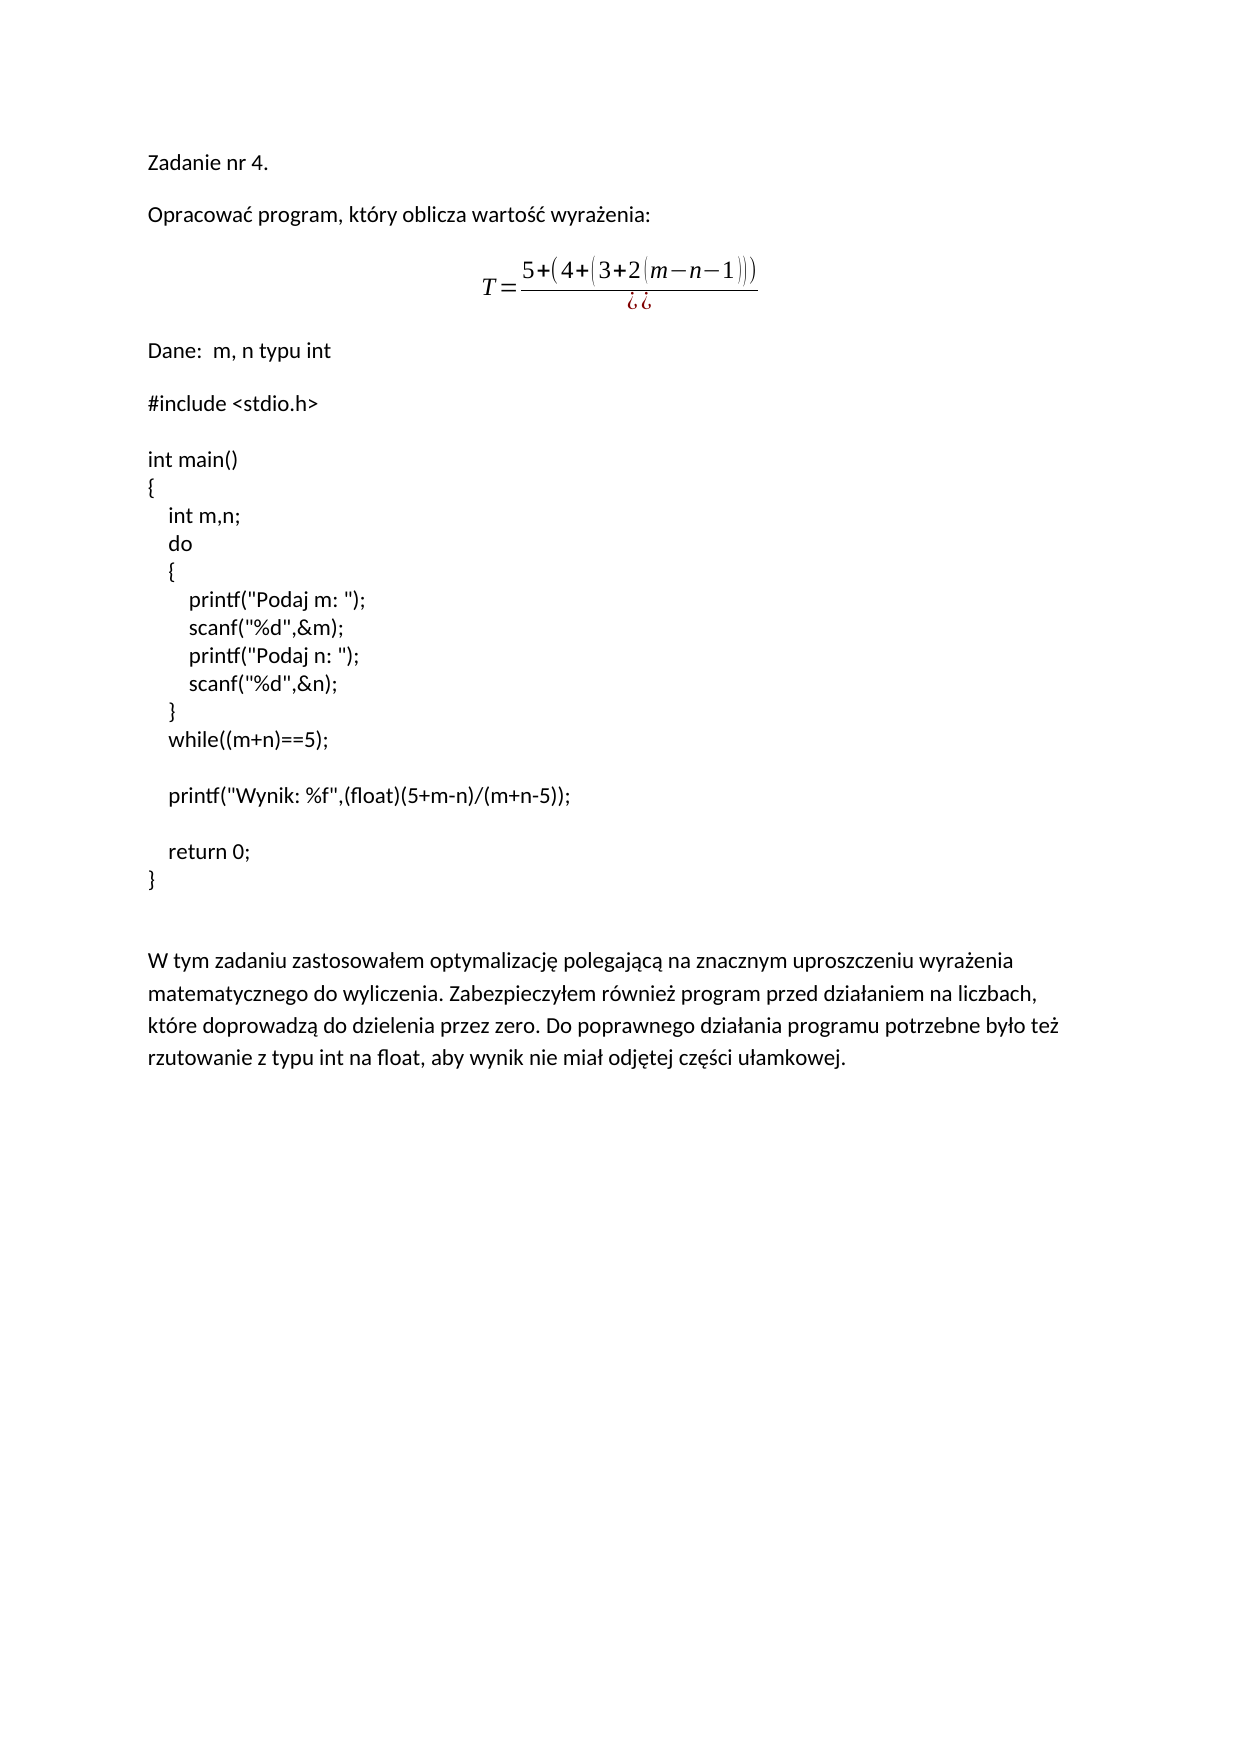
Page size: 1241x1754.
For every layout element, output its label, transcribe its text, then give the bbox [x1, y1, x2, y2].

text #include <stdio.h> [148, 389, 1093, 417]
text } [148, 866, 1093, 893]
text Zadanie nr 4. [148, 148, 1093, 176]
text printf("Podaj m: "); [148, 585, 1093, 613]
text printf("Wynik: %f",(float)(5+m-n)/(m+n-5)); [148, 781, 1093, 809]
text while((m+n)==5); [148, 725, 1093, 753]
text printf("Podaj n: "); [148, 641, 1093, 669]
text scanf("%d",&n); [148, 669, 1093, 697]
text { [148, 557, 1093, 585]
text scanf("%d",&m); [148, 613, 1093, 641]
text Opracować program, który oblicza wartość wyrażenia: [148, 201, 1093, 229]
text return 0; [148, 837, 1093, 866]
text do [148, 529, 1093, 557]
text int main() [148, 445, 1093, 473]
text W tym zadaniu zastosowałem optymalizację polegającą na znacznym uproszczeniu wyrażenia matematycznego do wyliczenia. Zabezpieczyłem również program przed działaniem na liczbach, które doprowadzą do dzielenia przez zero. Do poprawnego działania programu potrzebne było też rzutowanie z typu int na float, aby wynik nie miał odjętej części ułamkowej.Zadanie nr 5. [148, 947, 1093, 1071]
text Dane: m, n typu int [148, 336, 1093, 364]
text { [148, 473, 1093, 501]
text int m,n; [148, 501, 1093, 529]
text } [148, 697, 1093, 725]
